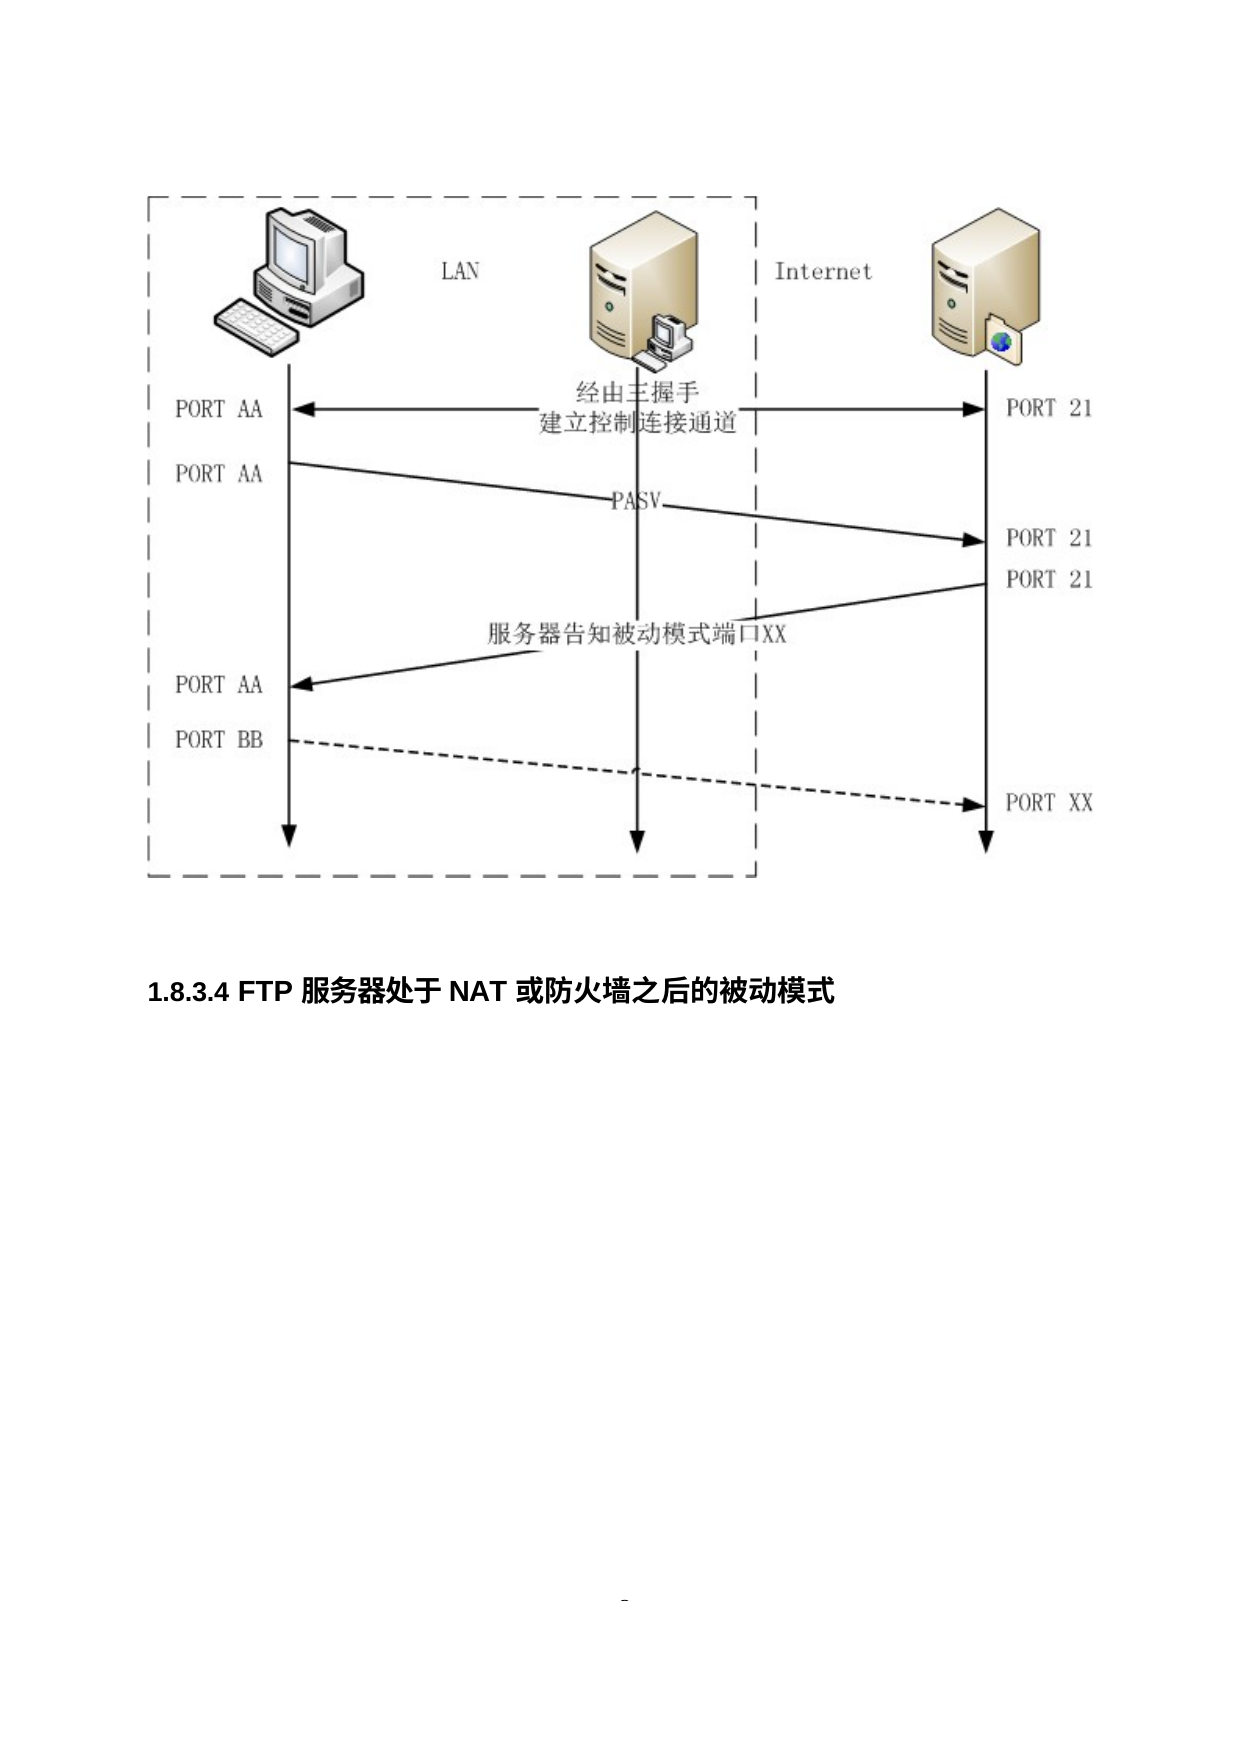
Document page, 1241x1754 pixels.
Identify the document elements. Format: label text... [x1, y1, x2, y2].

list FTP 服务器处于 NAT 或防火墙之后的被动模式 [147, 967, 1146, 1009]
picture [147, 196, 1093, 878]
